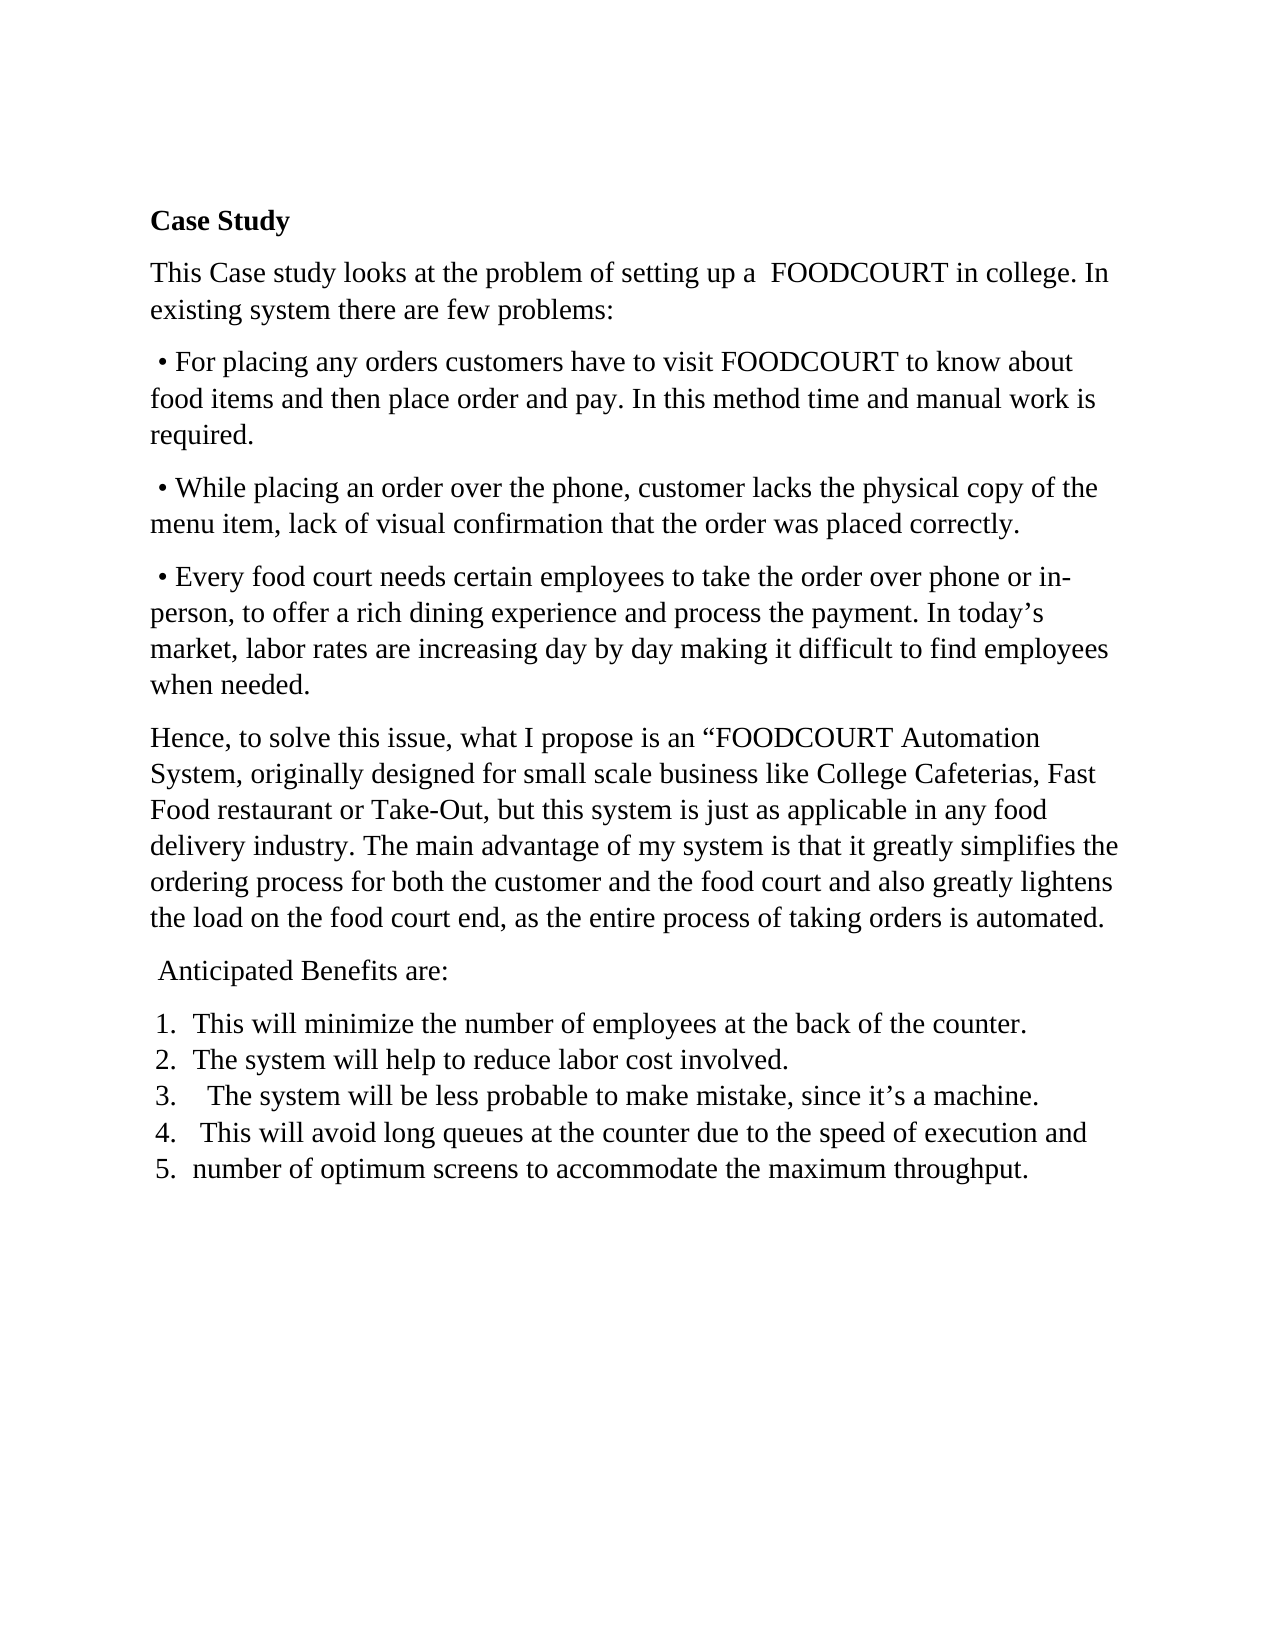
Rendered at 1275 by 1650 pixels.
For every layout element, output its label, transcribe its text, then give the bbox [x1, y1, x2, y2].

list number of optimum screens to accommodate the maximum throughput. [155, 1151, 1125, 1184]
list The system will be less probable to make mistake, since it’s a machine. [155, 1078, 1125, 1112]
text • For placing any orders customers have to visit FOODCOURT to know about food items and then place order and pay. In this method time and manual work is required. [150, 344, 1125, 450]
list The system will help to reduce labor cost involved. [155, 1042, 1125, 1076]
list This will minimize the number of employees at the back of the counter. [155, 1006, 1125, 1040]
text Hence, to solve this issue, what I propose is an “FOODCOURT Automation System, originally designed for small scale business like College Cafeterias, Fast Food restaurant or Take-Out, but this system is just as applicable in any food delivery industry. The main advantage of my system is that it greatly simplifies the ordering process for both the customer and the food court and also greatly lightens the load on the food court end, as the entire process of taking orders is automated. [150, 720, 1125, 934]
text This Case study looks at the problem of setting up a FOODCOURT in college. In existing system there are few problems: [150, 256, 1125, 325]
text Anticipated Benefits are: [150, 953, 1125, 987]
text • While placing an order over the phone, customer lacks the physical copy of the menu item, lack of visual confirmation that the order was placed correctly. [150, 470, 1125, 539]
text • Every food court needs certain employees to take the order over phone or in-person, to offer a rich dining experience and process the payment. In today’s market, labor rates are increasing day by day making it difficult to find employees when needed. [150, 559, 1125, 701]
list This will avoid long queues at the counter due to the speed of execution and [155, 1115, 1125, 1148]
text Case Study [150, 203, 1125, 236]
